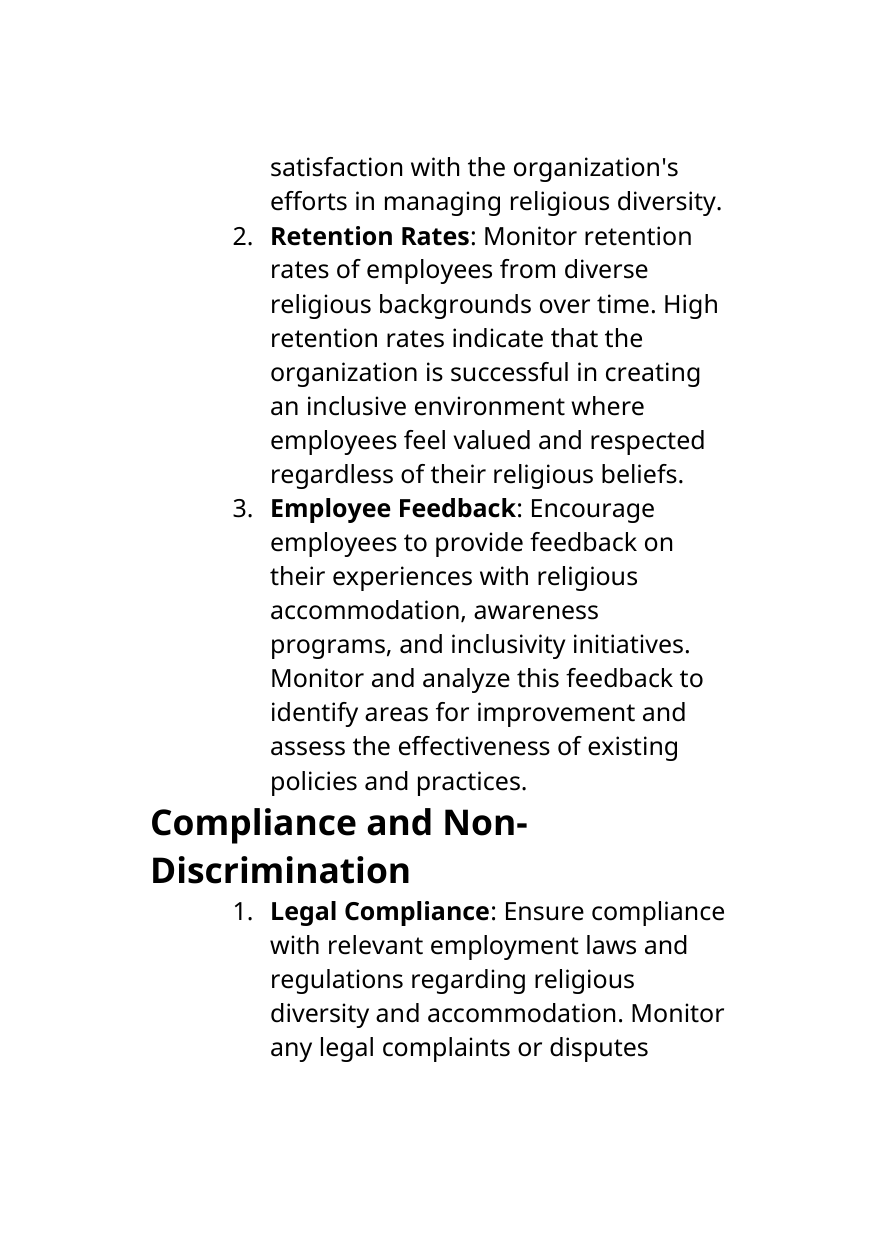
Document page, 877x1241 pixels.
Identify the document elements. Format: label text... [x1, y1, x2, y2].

subtitle Compliance and Non-Discrimination [150, 797, 727, 894]
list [232, 894, 727, 1064]
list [232, 150, 727, 218]
list Retention Rates: Monitor retention rates of employees from diverse religious backgrounds over time. High retention rates indicate that the organization is successful in creating an inclusive environment where employees feel valued and respected regardless of their religious beliefs. [232, 218, 727, 491]
list Employee Feedback: Encourage employees to provide feedback on their experiences with religious accommodation, awareness programs, and inclusivity initiatives. Monitor and analyze this feedback to identify areas for improvement and assess the effectiveness of existing policies and practices. [232, 491, 727, 797]
